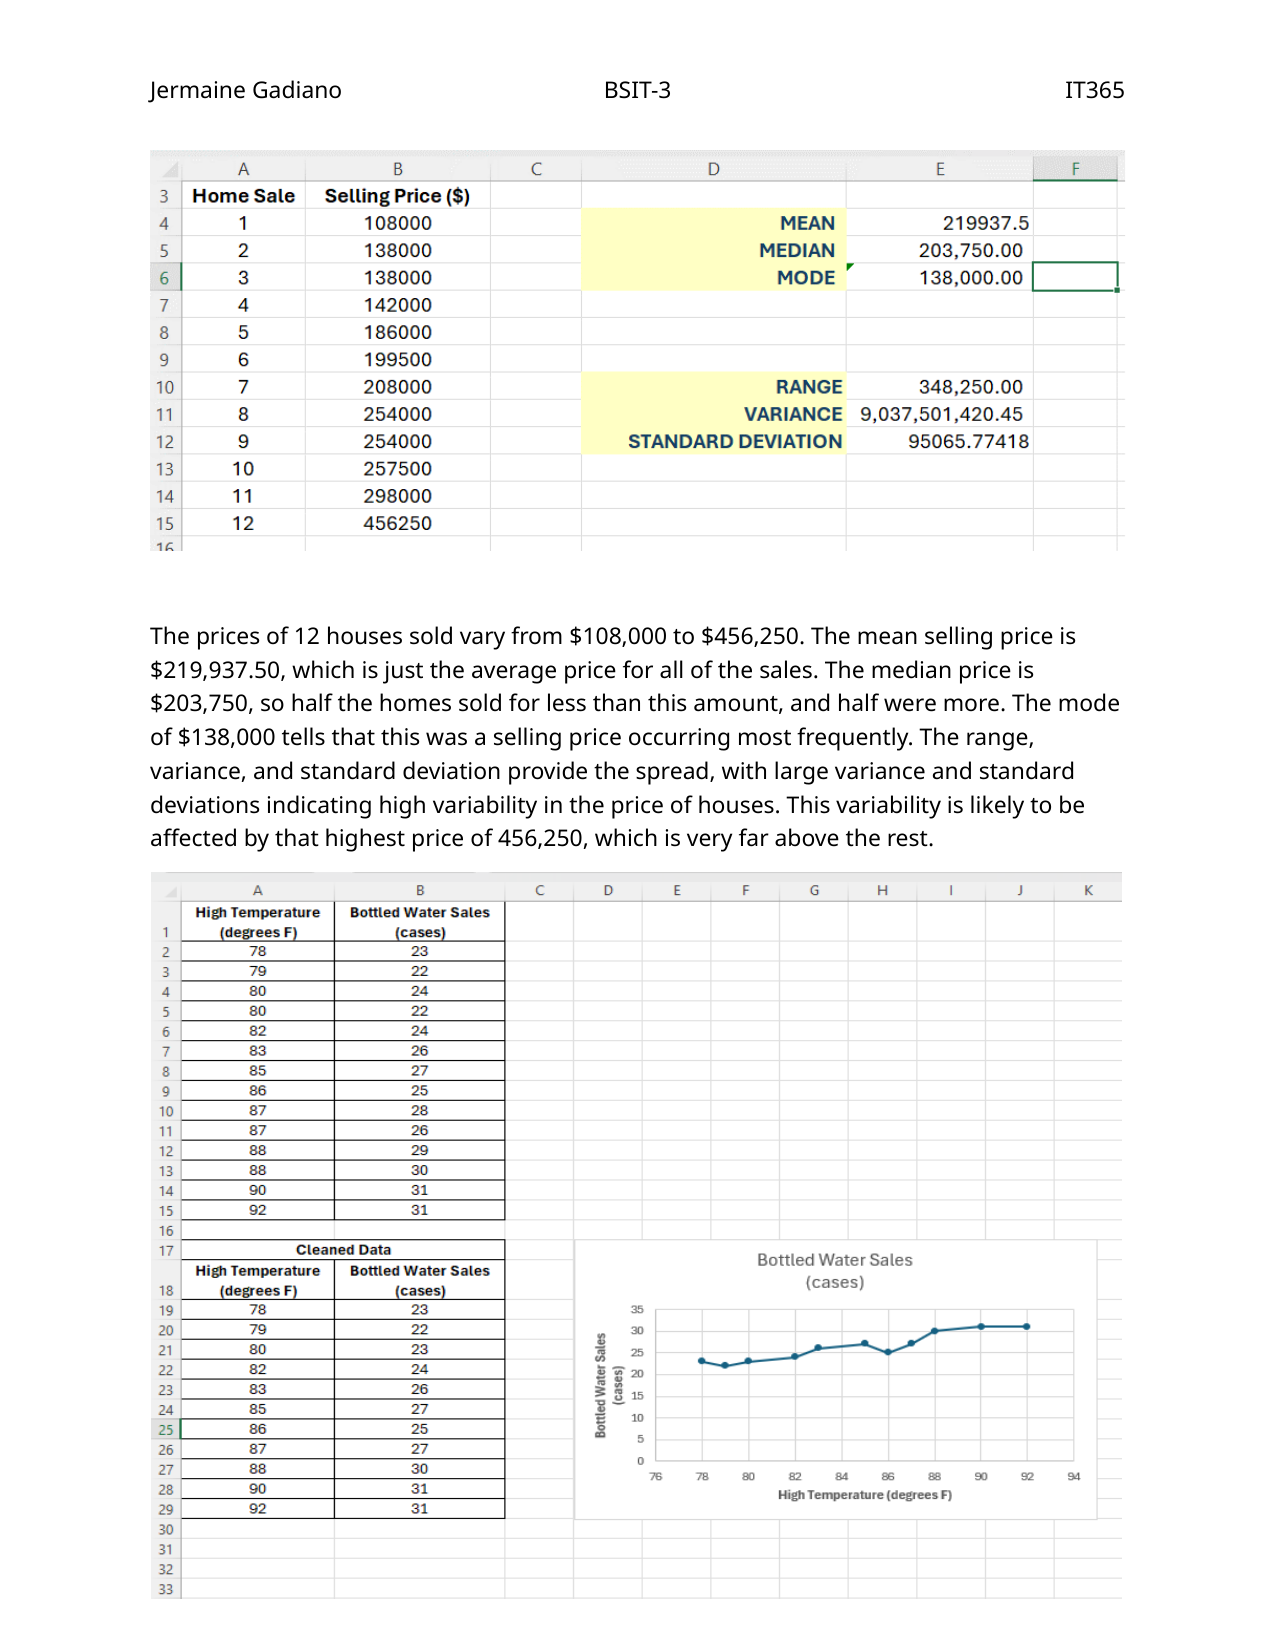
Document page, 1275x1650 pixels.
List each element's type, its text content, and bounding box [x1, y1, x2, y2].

picture [150, 150, 1125, 551]
text The prices of 12 houses sold vary from $108,000 to $456,250. The mean selling price is $219,937.50, which is just the average price for all of the sales. The median price is $203,750, so half the homes sold for less than this amount, and half were more. The mode of $138,000 tells that this was a selling price occurring most frequently. The range, variance, and standard deviation provide the spread, with large variance and standard deviations indicating high variability in the price of houses. This variability is likely to be affected by that highest price of 456,250, which is very far above the rest. [150, 620, 1125, 853]
picture [150, 872, 1122, 1598]
